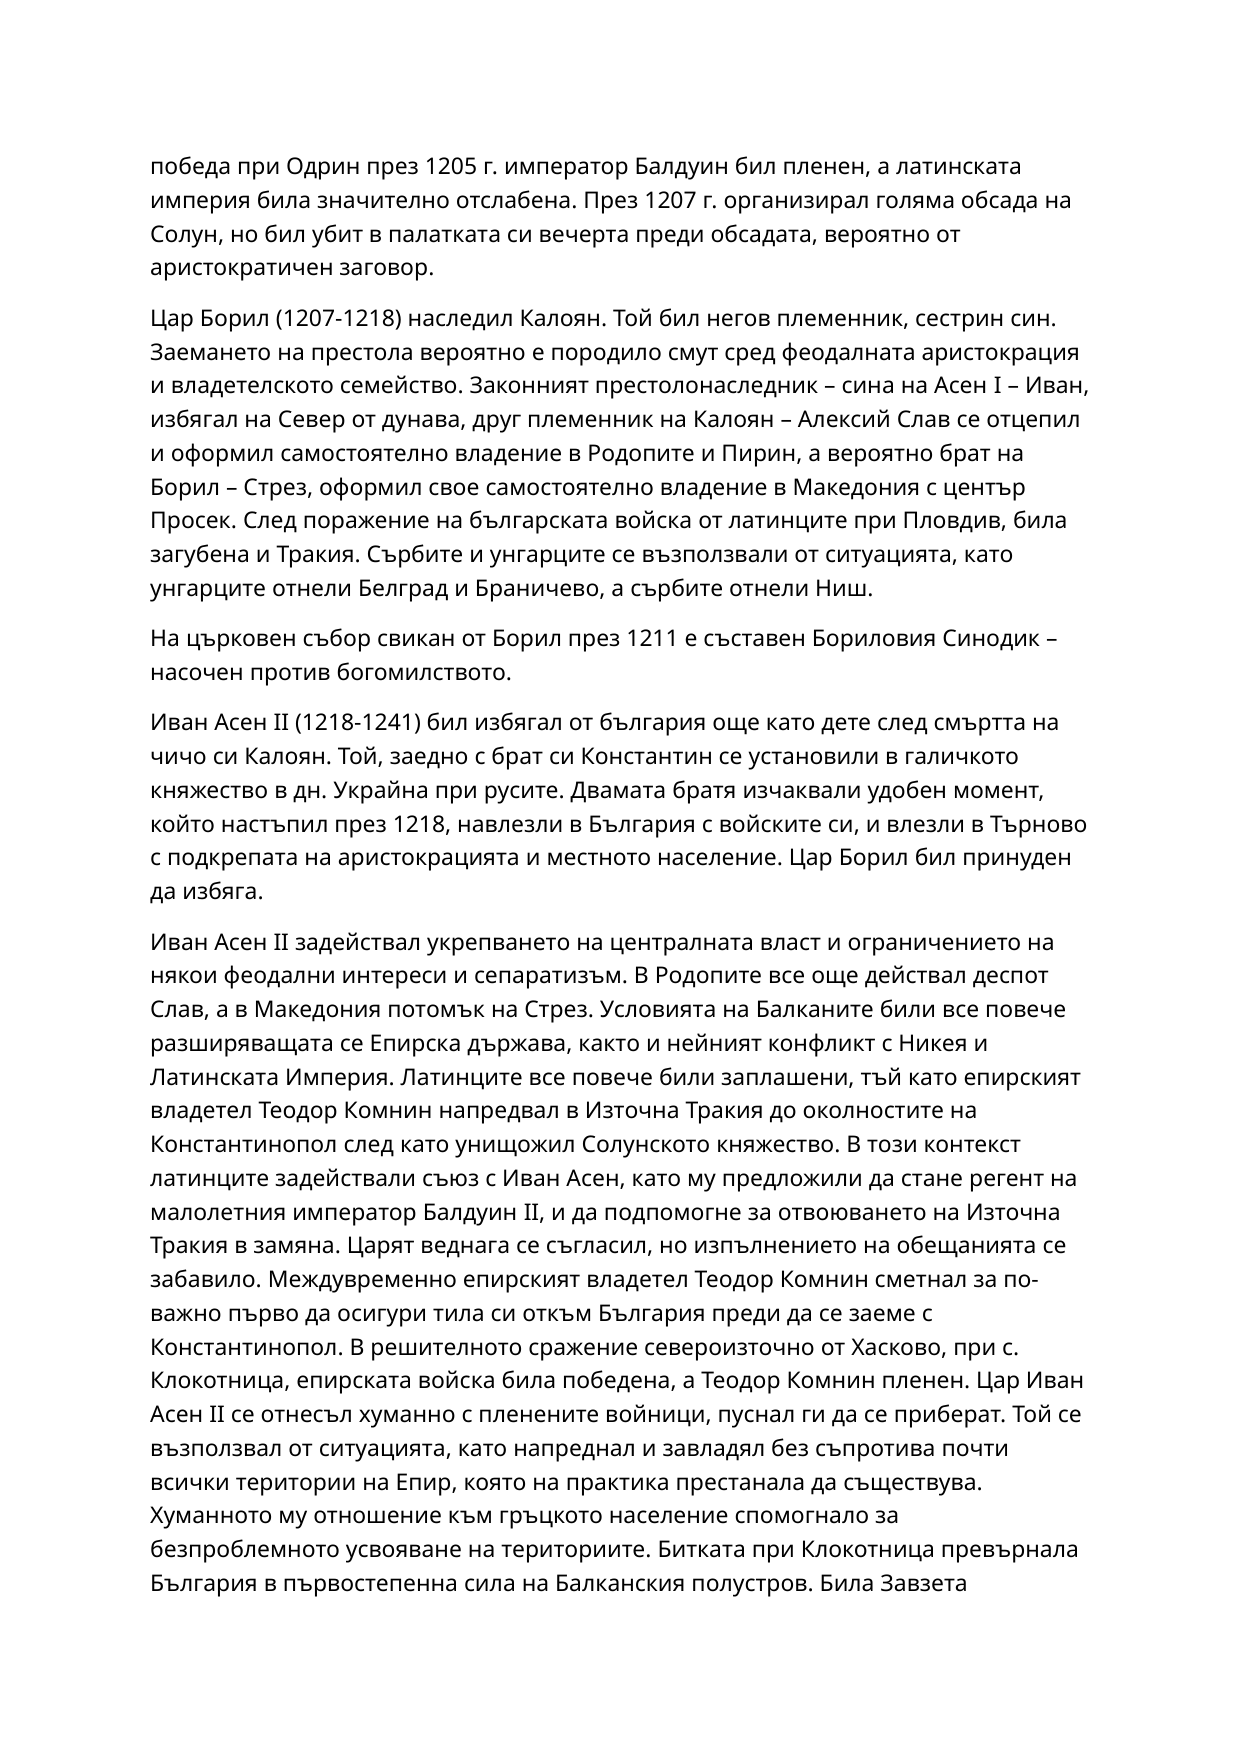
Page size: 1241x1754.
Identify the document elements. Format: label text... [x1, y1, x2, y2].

text На църковен събор свикан от Борил през 1211 е съставен Бориловия Синодик – насочен против богомилството. [150, 622, 1090, 687]
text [150, 150, 1090, 282]
text Иван Асен II (1218-1241) бил избягал от българия още като дете след смъртта на чичо си Калоян. Той, заедно с брат си Константин се установили в галичкото княжество в дн. Украйна при русите. Двамата братя изчаквали удобен момент, който настъпил през 1218, навлезли в България с войските си, и влезли в Търново с подкрепата на аристокрацията и местното население. Цар Борил бил принуден да избяга. [150, 706, 1090, 906]
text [150, 925, 1090, 1598]
text Цар Борил (1207-1218) наследил Калоян. Той бил негов племенник, сестрин син. Заемането на престола вероятно е породило смут сред феодалната аристокрация и владетелското семейство. Законният престолонаследник – сина на Асен I – Иван, избягал на Север от дунава, друг племенник на Калоян – Алексий Слав се отцепил и оформил самостоятелно владение в Родопите и Пирин, а вероятно брат на Борил – Стрез, оформил свое самостоятелно владение в Македония с център Просек. След поражение на българската войска от латинците при Пловдив, била загубена и Тракия. Сърбите и унгарците се възползвали от ситуацията, като унгарците отнели Белград и Браничево, а сърбите отнели Ниш. [150, 302, 1090, 603]
